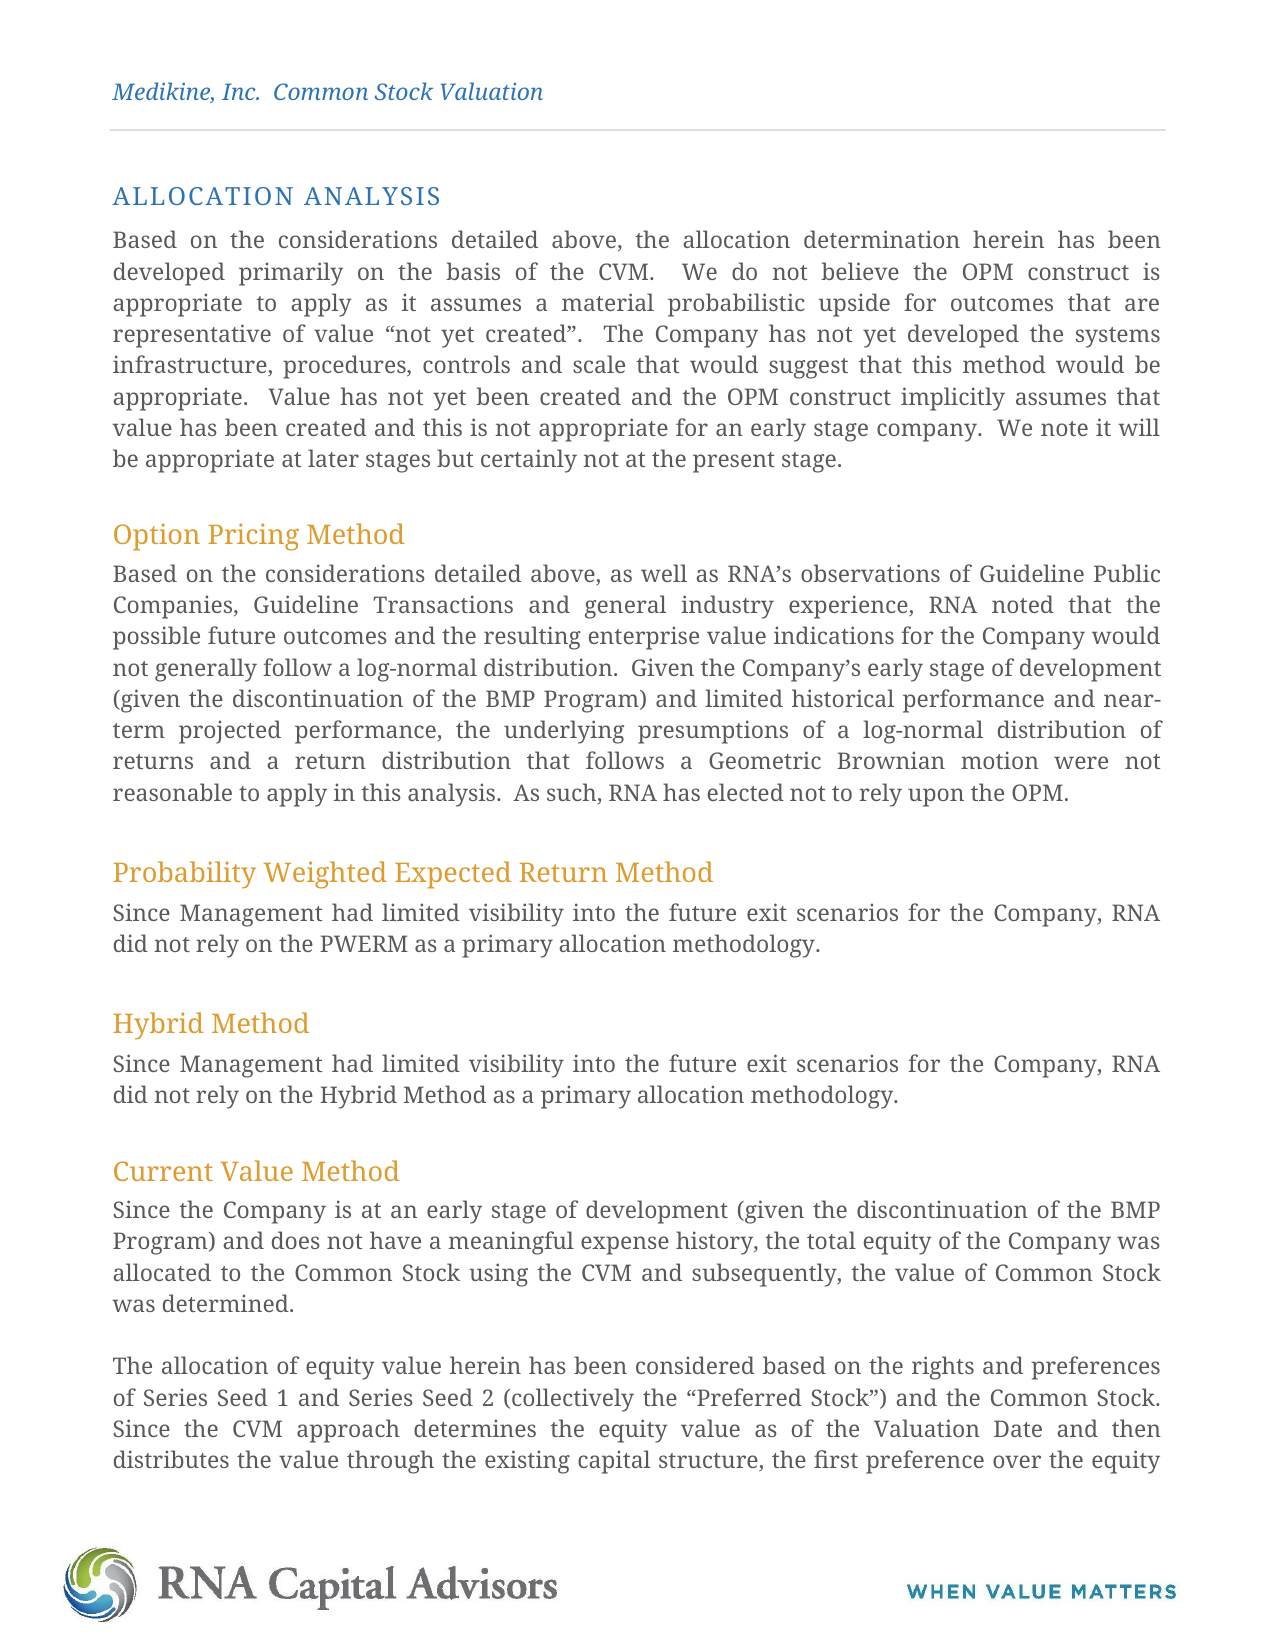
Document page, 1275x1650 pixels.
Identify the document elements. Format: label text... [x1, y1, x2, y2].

text Current Value Method [112, 1156, 1162, 1187]
text Hybrid Method [112, 1004, 1162, 1041]
text Since Management had limited visibility into the future exit scenarios for the Company, RNA did not rely on the Hybrid Method as a primary allocation methodology. [112, 1048, 1162, 1110]
text Option Pricing Method [112, 520, 1162, 551]
text Allocation Analysis [112, 180, 1162, 211]
picture [51, 1536, 1194, 1628]
text Since the Company is at an early stage of development (given the discontinuation of the BMP Program) and does not have a meaningful expense history, the total equity of the Company was allocated to the Common Stock using the CVM and subsequently, the value of Common Stock was determined. [112, 1193, 1162, 1318]
text Probability Weighted Expected Return Method [112, 853, 1162, 890]
picture [0, 114, 1275, 138]
text Since Management had limited visibility into the future exit scenarios for the Company, RNA did not rely on the PWERM as a primary allocation methodology. [112, 896, 1162, 959]
text Based on the considerations detailed above, as well as RNA’s observations of Guideline Public Companies, Guideline Transactions and general industry experience, RNA noted that the possible future outcomes and the resulting enterprise value indications for the Company would not generally follow a log-normal distribution. Given the Company’s early stage of development (given the discontinuation of the BMP Program) and limited historical performance and near-term projected performance, the underlying presumptions of a log-normal distribution of returns and a return distribution that follows a Geometric Brownian motion were not reasonable to apply in this analysis. As such, RNA has elected not to rely upon the OPM. [112, 557, 1162, 807]
text Based on the considerations detailed above, the allocation determination herein has been developed primarily on the basis of the CVM. We do not believe the OPM construct is appropriate to apply as it assumes a material probabilistic upside for outcomes that are representative of value “not yet created”. The Company has not yet developed the systems infrastructure, procedures, controls and scale that would suggest that this method would be appropriate. Value has not yet been created and the OPM construct implicitly assumes that value has been created and this is not appropriate for an early stage company. We note it will be appropriate at later stages but certainly not at the present stage. [112, 224, 1162, 474]
